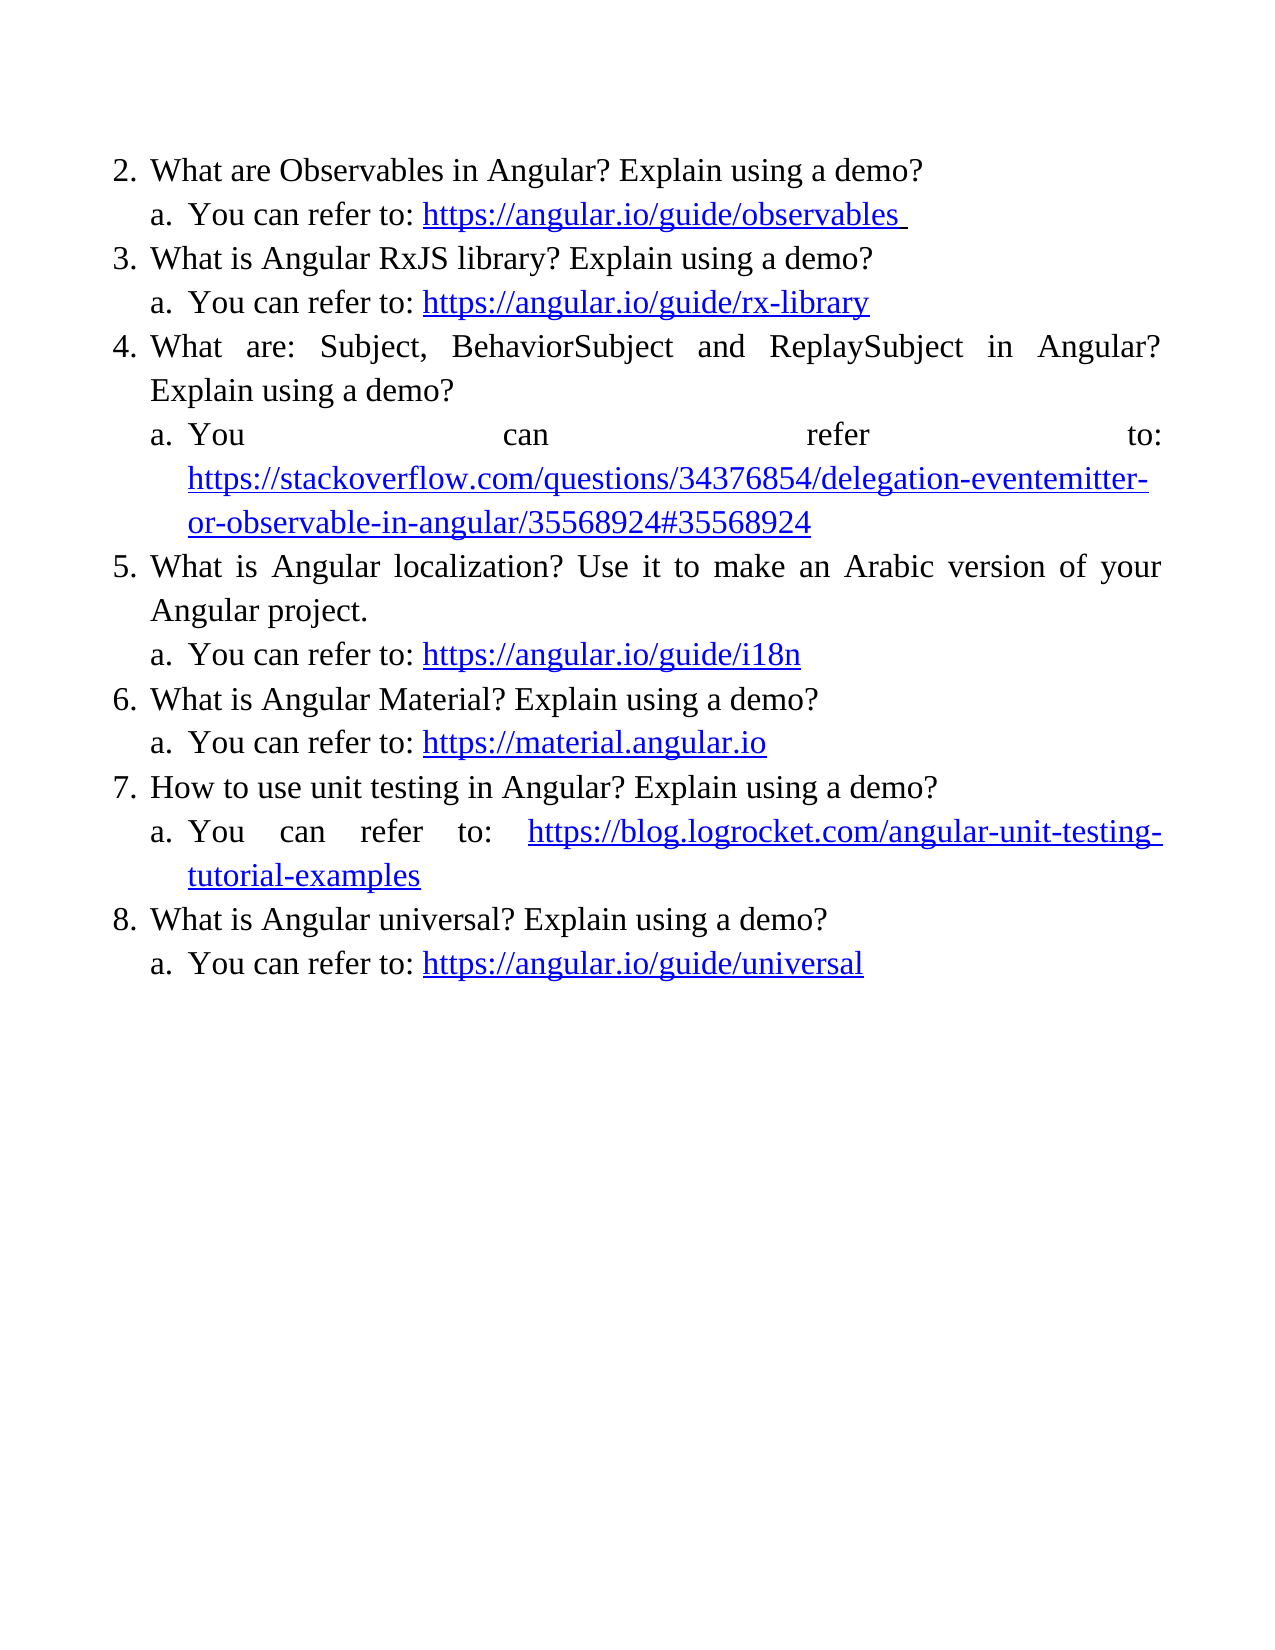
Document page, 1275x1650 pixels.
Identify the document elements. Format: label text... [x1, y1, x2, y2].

list You can refer to: https://stackoverflow.com/questions/34376854/delegation-eventemitter-or-observable-in-angular/35568924#35568924 [150, 414, 1162, 541]
list You can refer to: https://angular.io/guide/i18n [150, 635, 1162, 673]
list What is Angular localization? Use it to make an Arabic version of your Angular project. [112, 547, 1162, 629]
list What are: Subject, BehaviorSubject and ReplaySubject in Angular? Explain using a demo? [112, 326, 1162, 409]
list You can refer to: https://angular.io/guide/observables [150, 194, 1162, 232]
list You can refer to: https://angular.io/guide/rx-library [150, 282, 1162, 321]
list How to use unit testing in Angular? Explain using a demo? [112, 767, 1162, 805]
list What is Angular RxJS library? Explain using a demo? [112, 238, 1162, 276]
list What is Angular Material? Explain using a demo? [112, 679, 1162, 717]
list What is Angular universal? Explain using a demo? [112, 899, 1162, 937]
list What are Observables in Angular? Explain using a demo? [112, 150, 1162, 188]
list You can refer to: https://material.angular.io [150, 723, 1162, 761]
list You can refer to: https://blog.logrocket.com/angular-unit-testing-tutorial-examples [150, 811, 1162, 893]
list You can refer to: https://angular.io/guide/universal [150, 943, 1162, 981]
